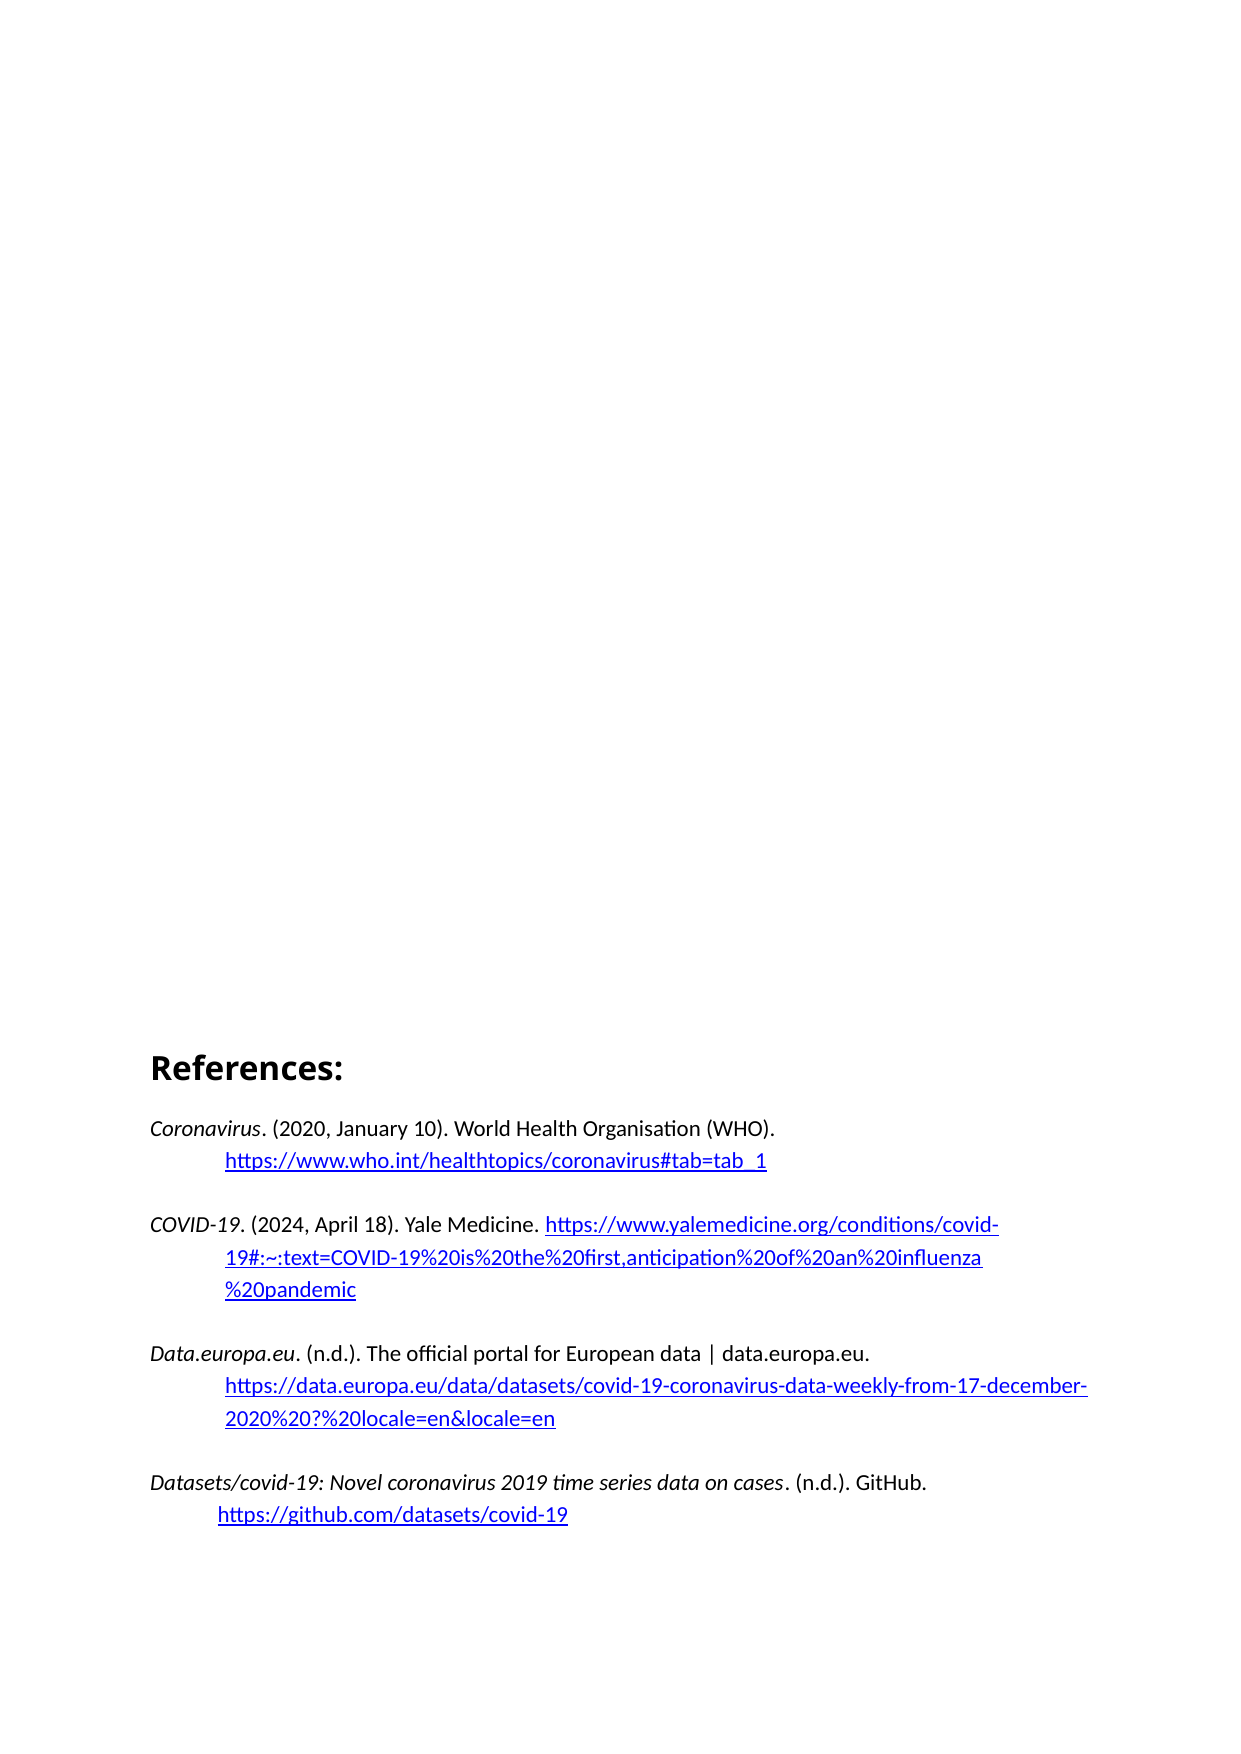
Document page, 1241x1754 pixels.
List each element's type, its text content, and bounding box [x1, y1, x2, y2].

text Coronavirus. (2020, January 10). World Health Organisation (WHO). https://www.who.int/healthtopics/coronavirus#tab=tab_1 [150, 1114, 1090, 1174]
text Datasets/covid-19: Novel coronavirus 2019 time series data on cases. (n.d.). GitHub. [150, 1468, 1090, 1496]
text https://github.com/datasets/covid-19 [150, 1500, 1090, 1528]
text Data.europa.eu. (n.d.). The official portal for European data | data.europa.eu. https://data.europa.eu/data/datasets/covid-19-coronavirus-data-weekly-from-17-december-2020%20?%20locale=en&locale=en [150, 1339, 1090, 1432]
text References: [150, 1045, 1090, 1091]
text COVID-19. (2024, April 18). Yale Medicine. https://www.yalemedicine.org/conditions/covid-19#:~:text=COVID-19%20is%20the%20first,anticipation%20of%20an%20influenza%20pandemic [150, 1211, 1090, 1303]
